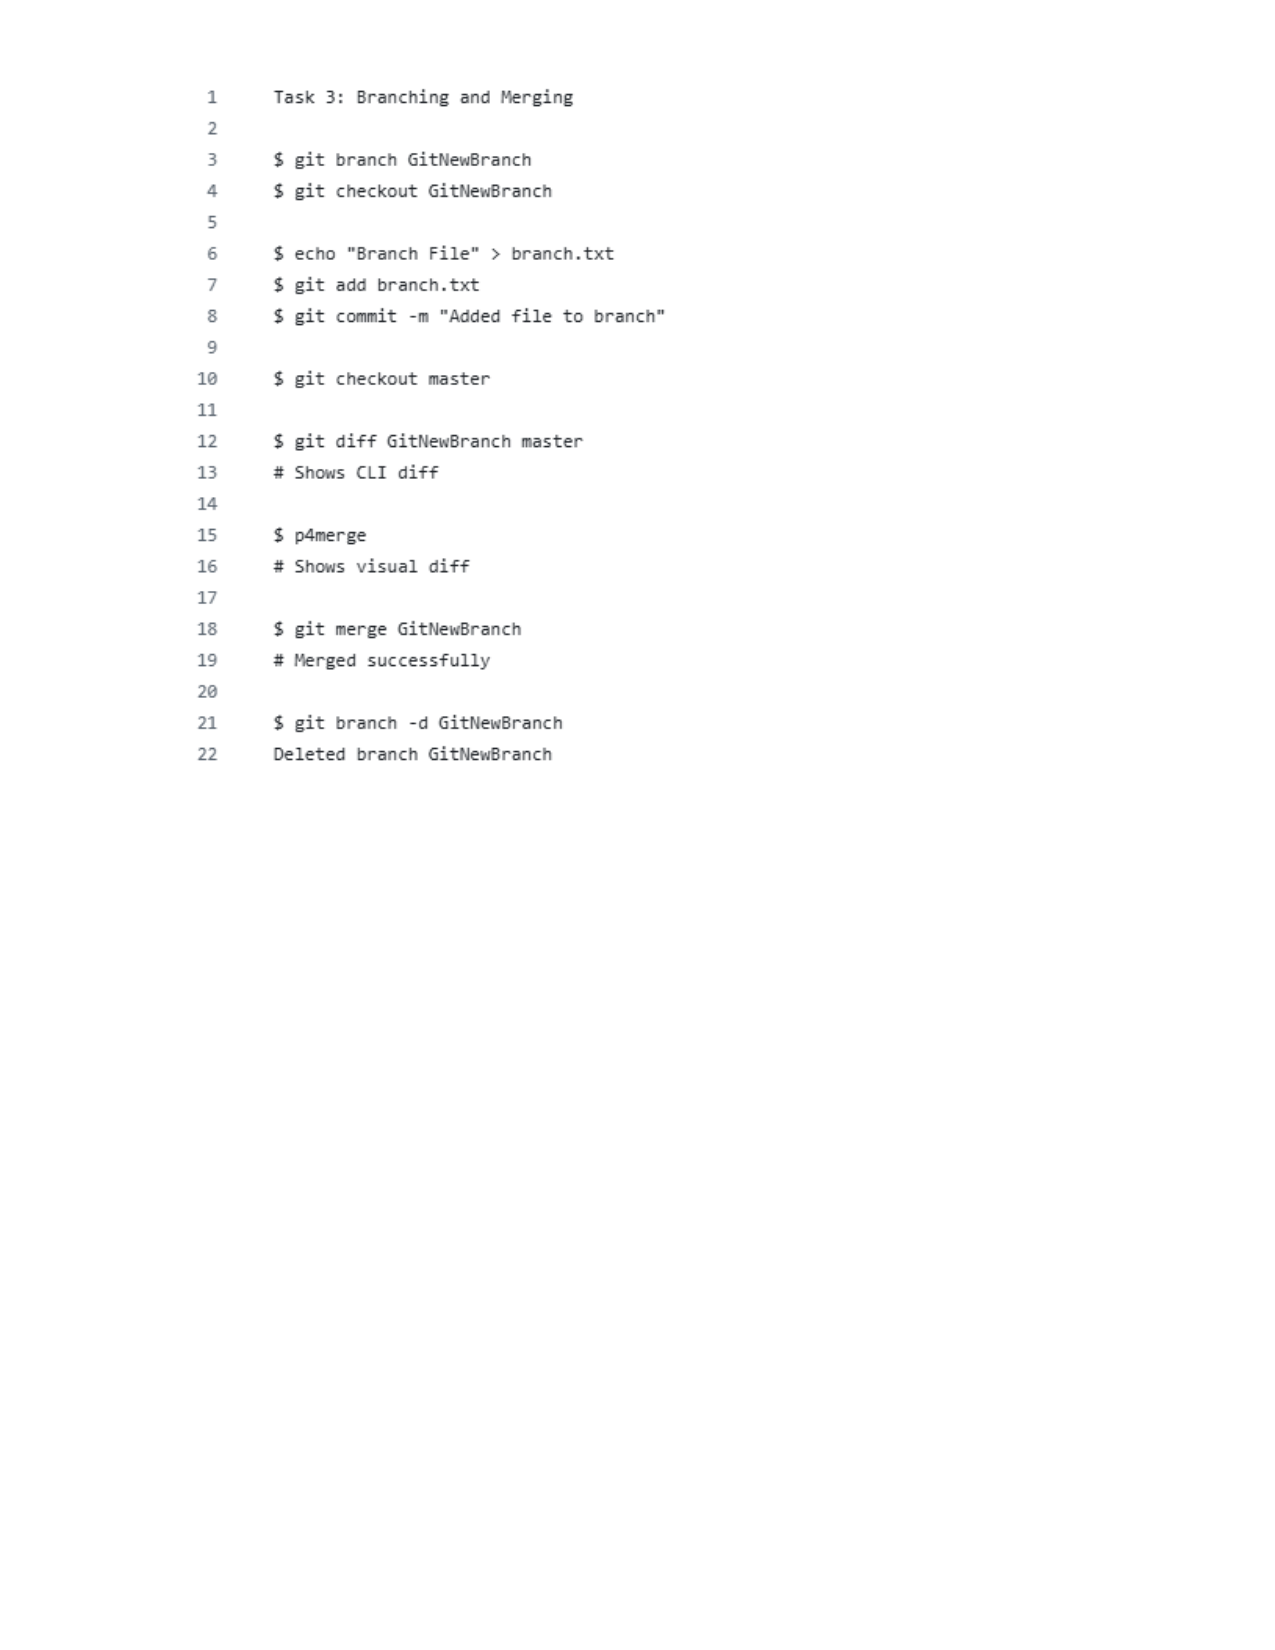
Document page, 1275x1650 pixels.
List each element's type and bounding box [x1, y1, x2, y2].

picture [167, 80, 1033, 773]
